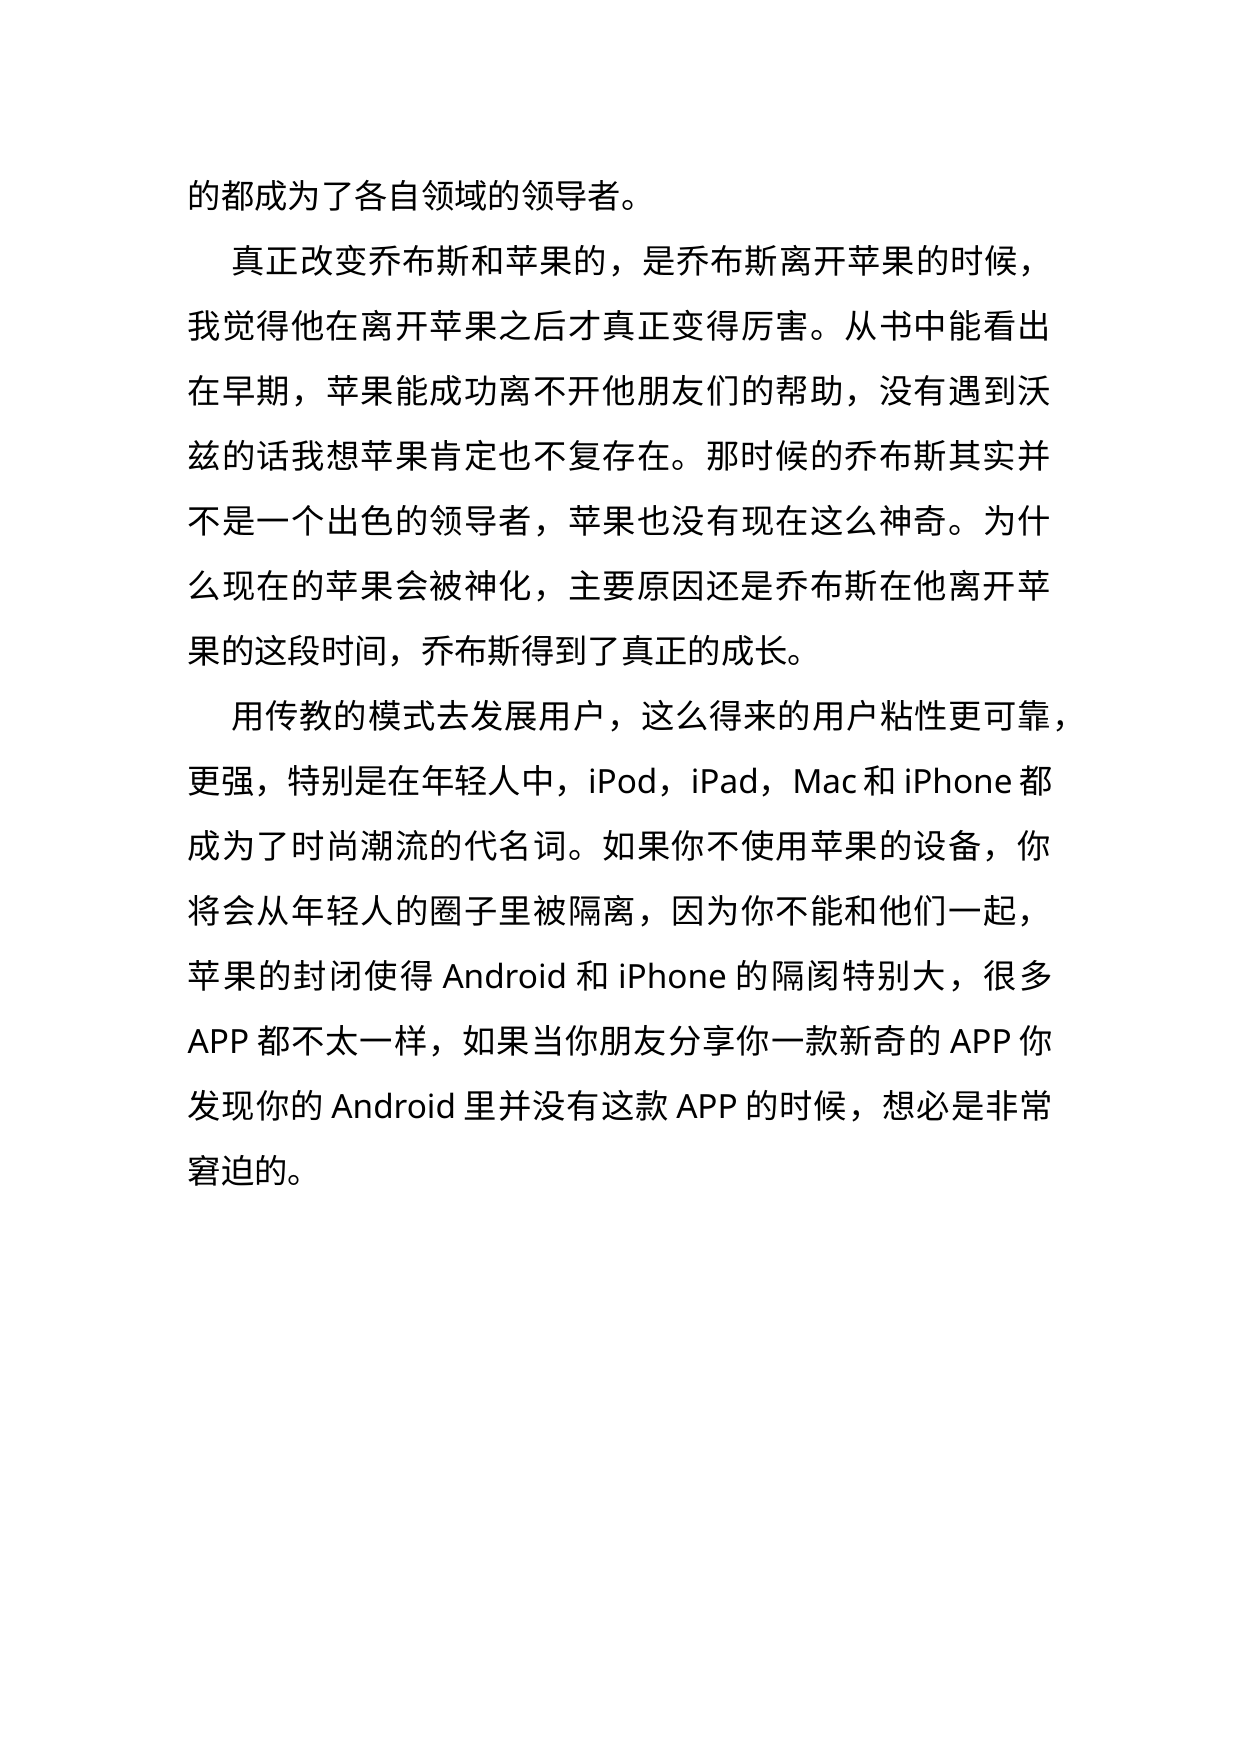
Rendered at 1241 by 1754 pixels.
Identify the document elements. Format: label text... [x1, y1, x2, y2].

text 用传教的模式去发展用户，这么得来的用户粘性更可靠，更强，特别是在年轻人中，iPod，iPad，Mac和iPhone都成为了时尚潮流的代名词。如果你不使用苹果的设备，你将会从年轻人的圈子里被隔离，因为你不能和他们一起，苹果的封闭使得Android和iPhone的隔阂特别大，很多APP都不太一样，如果当你朋友分享你一款新奇的APP你发现你的Android里并没有这款APP的时候，想必是非常窘迫的。 [187, 682, 1053, 1202]
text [187, 162, 1053, 227]
text 真正改变乔布斯和苹果的，是乔布斯离开苹果的时候，我觉得他在离开苹果之后才真正变得厉害。从书中能看出，在早期，苹果能成功离不开他朋友们的帮助，没有遇到沃兹的话我想苹果肯定也不复存在。那时候的乔布斯其实并不是一个出色的领导者，苹果也没有现在这么神奇。为什么现在的苹果会被神化，主要原因还是乔布斯在他离开苹果的这段时间，乔布斯得到了真正的成长。 [187, 227, 1053, 682]
